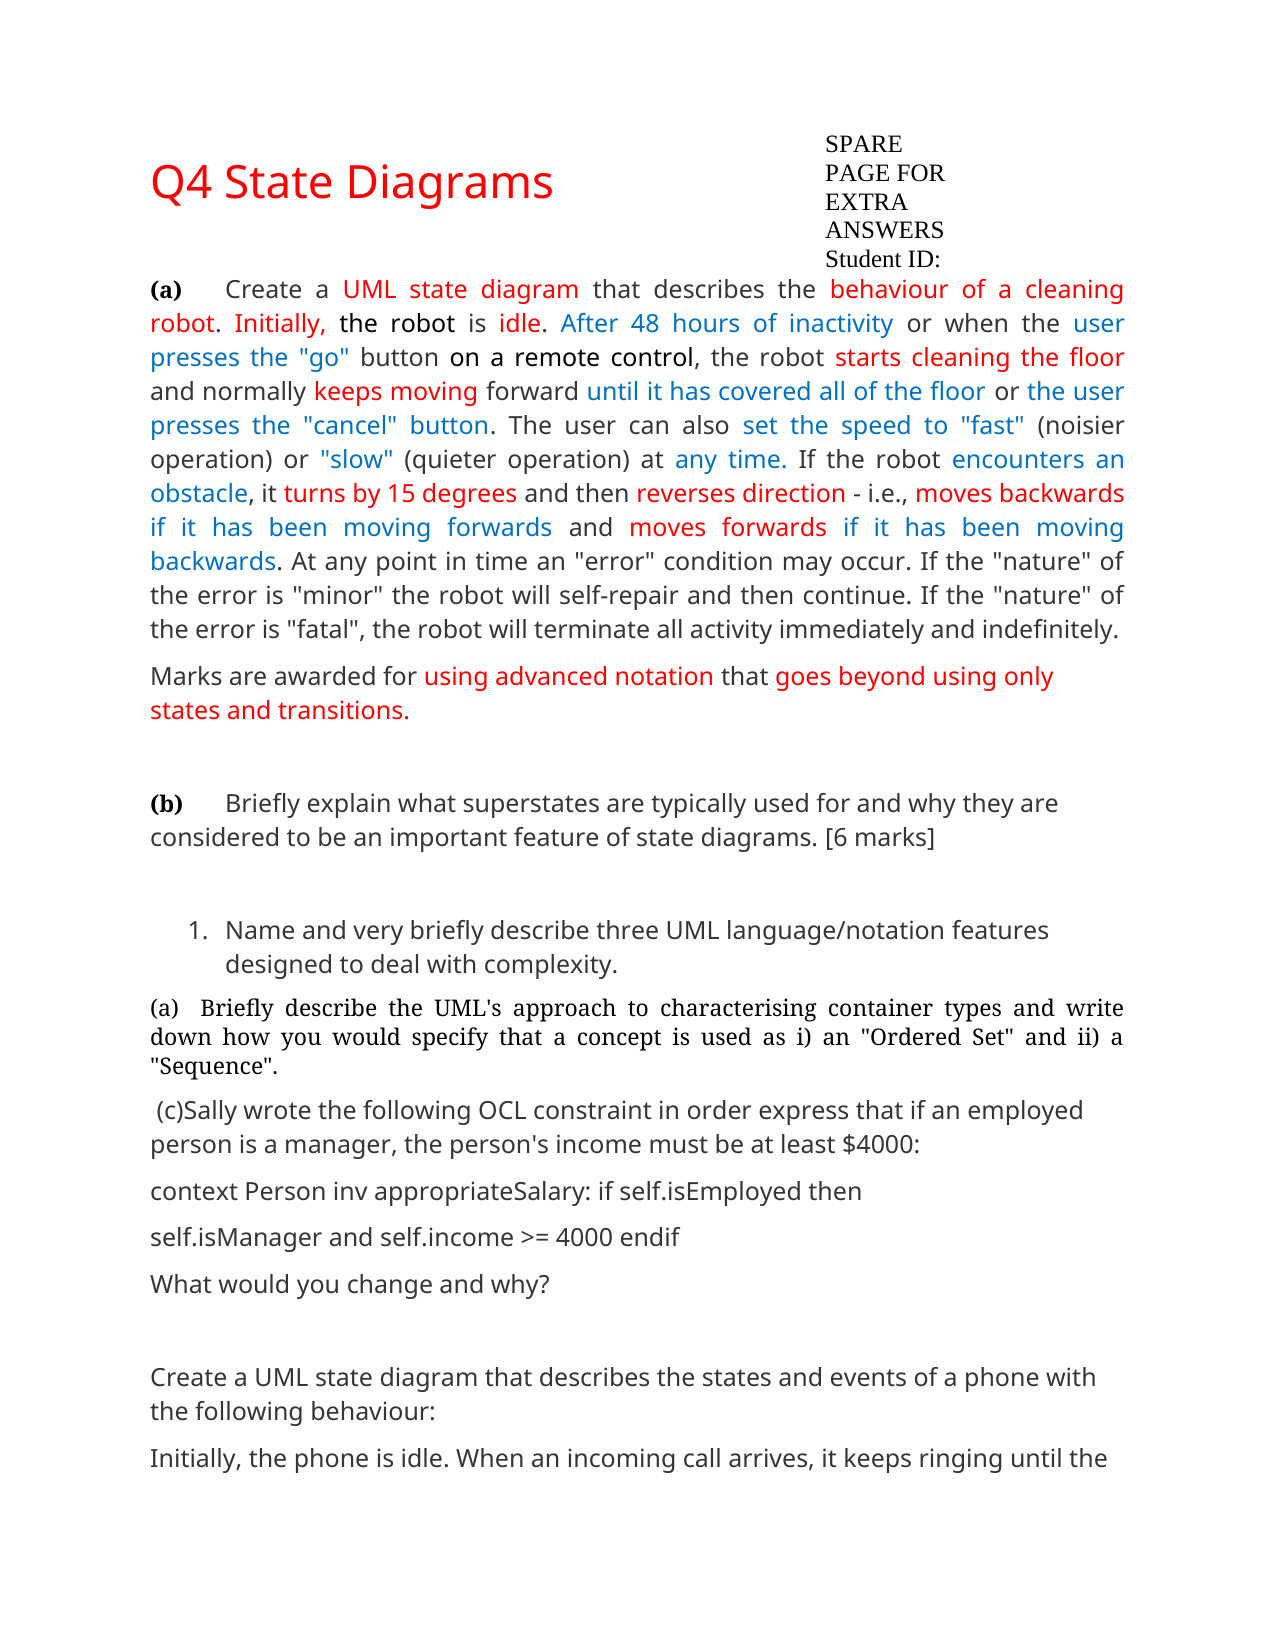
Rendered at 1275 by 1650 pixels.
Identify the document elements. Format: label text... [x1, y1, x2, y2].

text What would you change and why? [150, 1266, 1125, 1301]
text Q4 State Diagrams [150, 150, 1125, 212]
list Name and very briefly describe three UML language/notation features designed to deal with complexity. [187, 913, 1125, 981]
text self.isManager and self.income >= 4000 endif [150, 1220, 1125, 1254]
text context Person inv appropriateSalary: if self.isEmployed then [150, 1173, 1125, 1207]
text (c)Sally wrote the following OCL constraint in order express that if an employed person is a manager, the person's income must be at least $4000: [150, 1093, 1125, 1161]
list Briefly explain what superstates are typically used for and why they are considered to be an important feature of state diagrams. [6 marks] [150, 786, 1125, 854]
text Marks are awarded for using advanced notation that goes beyond using only states and transitions. [150, 659, 1125, 727]
text Create a UML state diagram that describes the states and events of a phone with the following behaviour: [150, 1359, 1125, 1428]
list Briefly describe the UML's approach to characterising container types and write down how you would specify that a concept is used as i) an "Ordered Set" and ii) a "Sequence". [150, 994, 1125, 1080]
